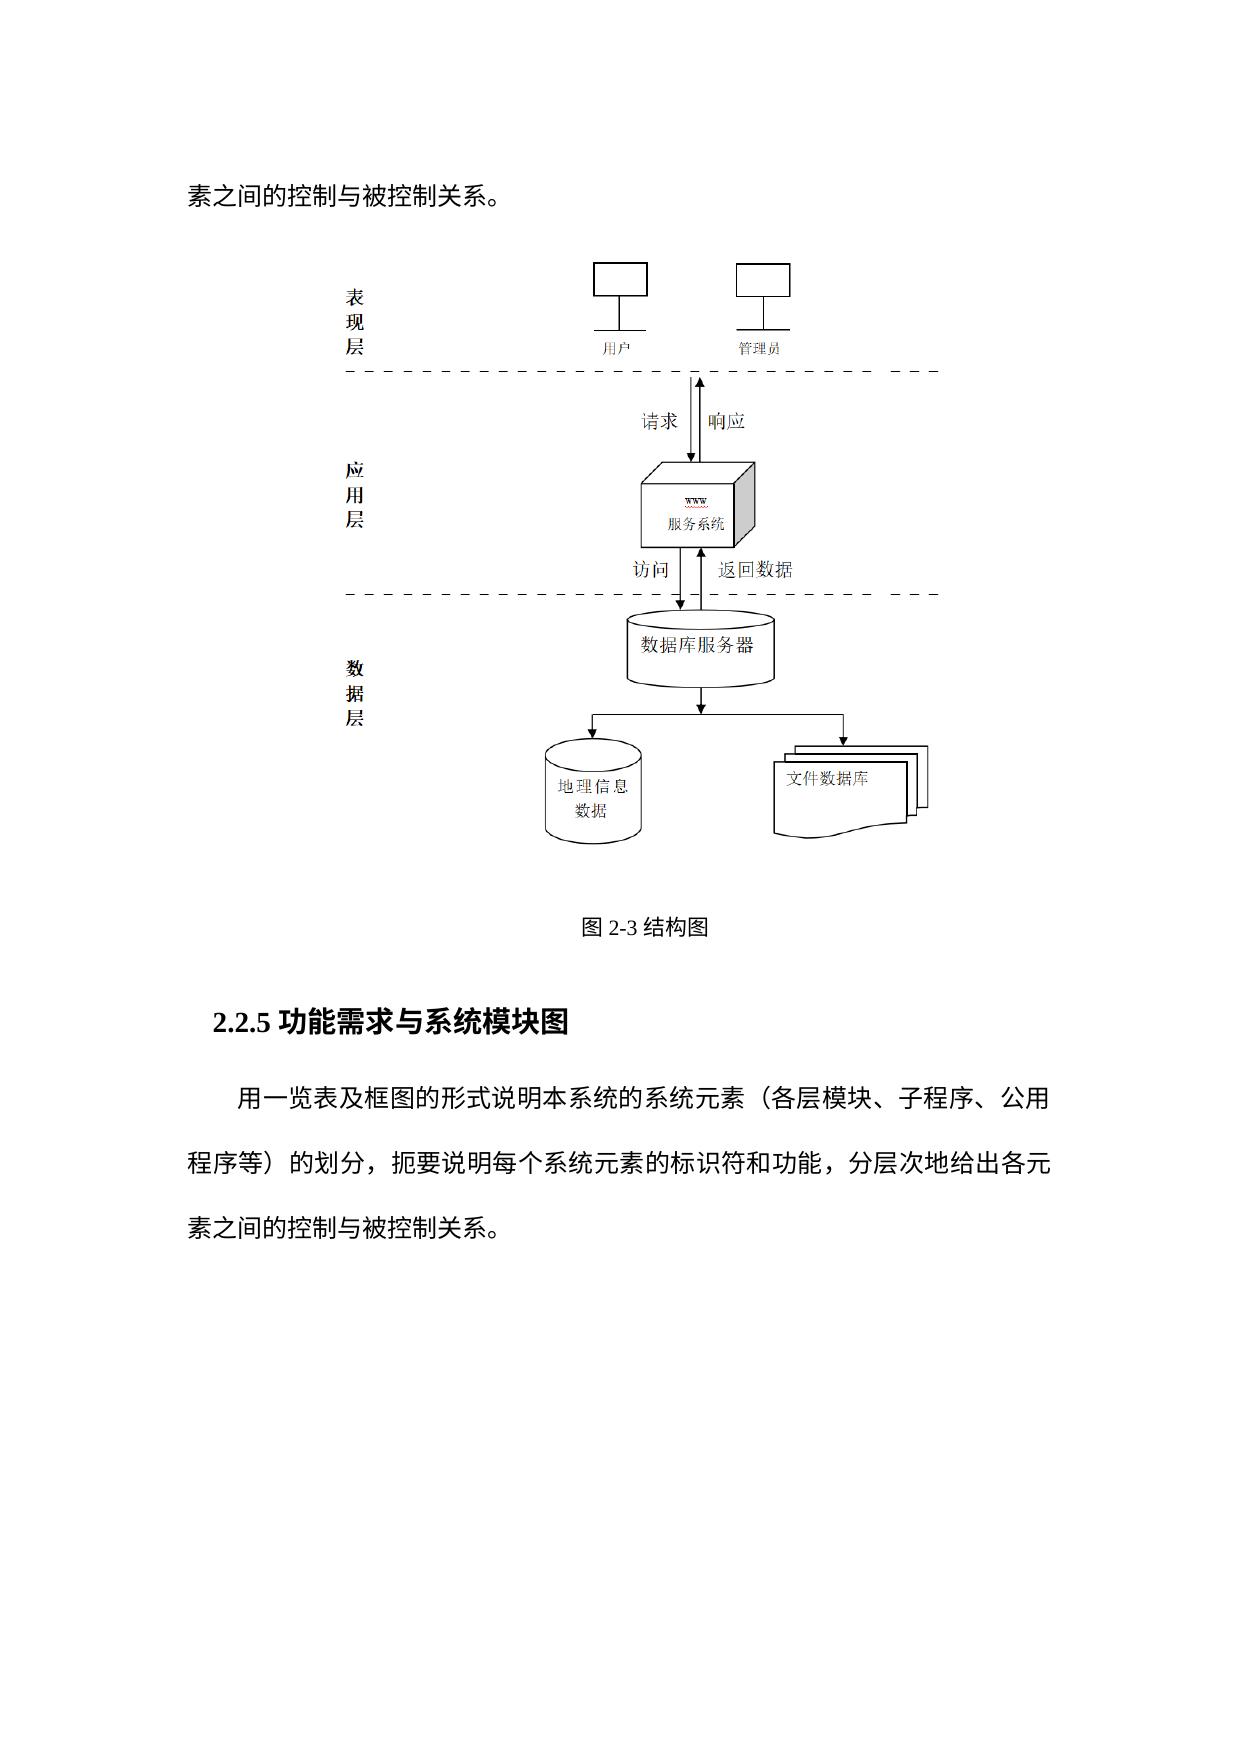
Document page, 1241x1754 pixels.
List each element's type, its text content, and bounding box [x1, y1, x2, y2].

subtitle 2.2.5 功能需求与系统模块图 [212, 987, 1053, 1052]
text 用一览表及框图的形式说明本系统的系统元素（各层模块、子程序、公用程序等）的划分，扼要说明每个系统元素的标识符和功能，分层次地给出各元素之间的控制与被控制关系。 [187, 1064, 1053, 1259]
text 图 2-3 结构图 [187, 909, 1053, 942]
picture [297, 234, 944, 879]
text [187, 162, 1053, 227]
